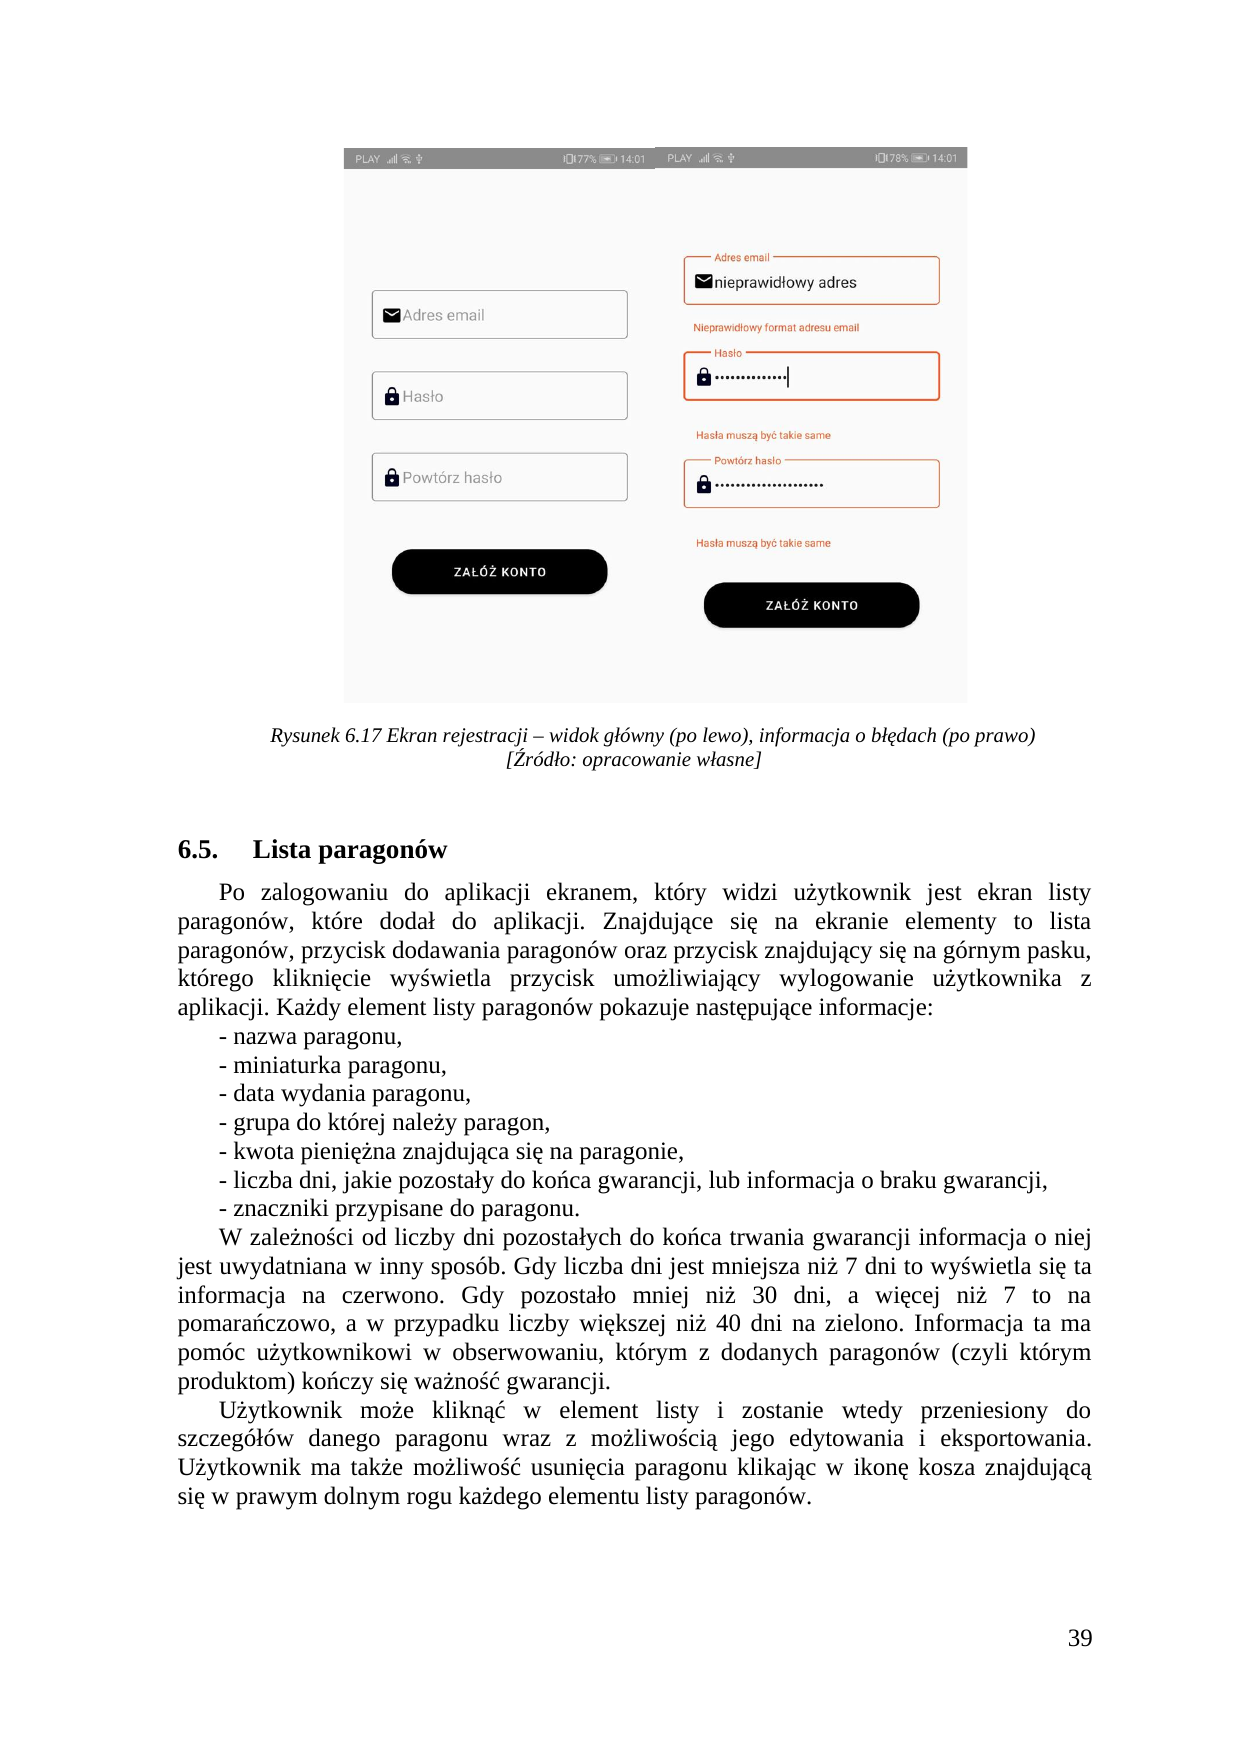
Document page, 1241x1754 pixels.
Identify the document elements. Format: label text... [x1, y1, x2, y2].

text - grupa do której należy paragon, [177, 1107, 1092, 1136]
text - liczba dni, jakie pozostały do końca gwarancji, lub informacja o braku gwarancji, [177, 1165, 1092, 1193]
text - znaczniki przypisane do paragonu. [177, 1193, 1092, 1222]
text - nazwa paragonu, [177, 1021, 1092, 1050]
text Po zalogowaniu do aplikacji ekranem, który widzi użytkownik jest ekran listy paragonów, które dodał do aplikacji. Znajdujące się na ekranie elementy to lista paragonów, przycisk dodawania paragonów oraz przycisk znajdujący się na górnym pasku, którego kliknięcie wyświetla przycisk umożliwiający wylogowanie użytkownika z aplikacji. Każdy element listy paragonów pokazuje następujące informacje: [177, 877, 1092, 1021]
text W zależności od liczby dni pozostałych do końca trwania gwarancji informacja o niej jest uwydatniana w inny sposób. Gdy liczba dni jest mniejsza niż 7 dni to wyświetla się ta informacja na czerwono. Gdy pozostało mniej niż 30 dni, a więcej niż 7 to na pomarańczowo, a w przypadku liczby większej niż 40 dni na zielono. Informacja ta ma pomóc użytkownikowi w obserwowaniu, którym z dodanych paragonów (czyli którym produktom) kończy się ważność gwarancji. [177, 1222, 1092, 1395]
subtitle Lista paragonów [178, 833, 1092, 865]
text - miniaturka paragonu, [177, 1050, 1092, 1078]
picture [343, 147, 968, 703]
text - kwota pieniężna znajdująca się na paragonie, [177, 1136, 1092, 1165]
text - data wydania paragonu, [177, 1078, 1092, 1107]
text Użytkownik może kliknąć w element listy i zostanie wtedy przeniesiony do szczegółów danego paragonu wraz z możliwością jego edytowania i eksportowania. Użytkownik ma także możliwość usunięcia paragonu klikając w ikonę kosza znajdującą się w prawym dolnym rogu każdego elementu listy paragonów. [177, 1395, 1092, 1510]
